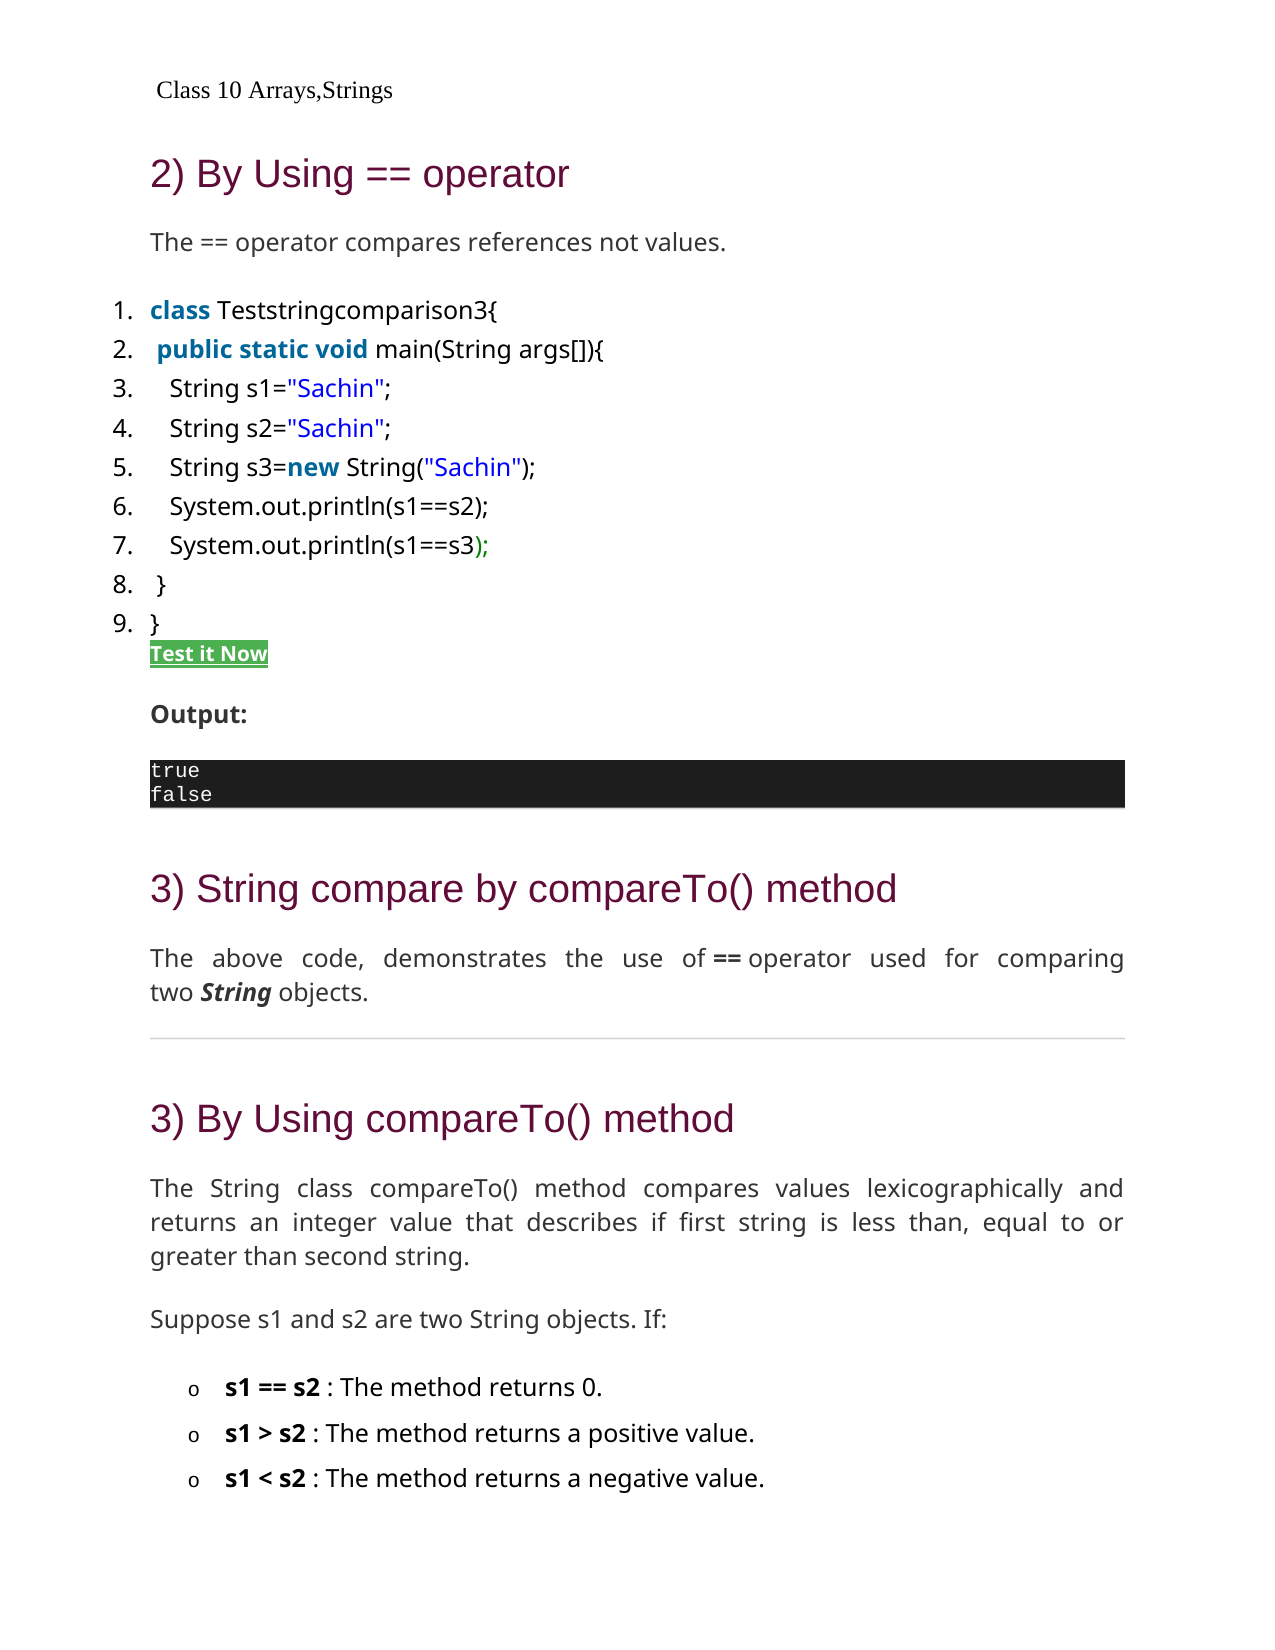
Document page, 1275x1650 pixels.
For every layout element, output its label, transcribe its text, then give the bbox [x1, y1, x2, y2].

subtitle 3) String compare by compareTo() method [150, 866, 1125, 911]
list String s3=new String("Sachin"); [112, 444, 1125, 483]
list } [112, 601, 1125, 639]
list System.out.println(s1==s2); [112, 483, 1125, 522]
list String s2="Sachin"; [112, 405, 1125, 444]
text Test it Now [150, 639, 1125, 668]
list String s1="Sachin"; [112, 366, 1125, 405]
text The String class compareTo() method compares values lexicographically and returns an integer value that describes if first string is less than, equal to or greater than second string. [150, 1170, 1125, 1273]
text false [150, 784, 1125, 807]
subtitle 3) By Using compareTo() method [150, 1096, 1125, 1141]
text The == operator compares references not values. [150, 225, 1125, 259]
list System.out.println(s1==s3); [112, 522, 1125, 561]
list s1 < s2 : The method returns a negative value. [187, 1456, 1125, 1495]
text true [150, 760, 1125, 784]
text Suppose s1 and s2 are two String objects. If: [150, 1302, 1125, 1336]
list class Teststringcomparison3{ [112, 288, 1125, 327]
subtitle 2) By Using == operator [150, 150, 1125, 196]
list } [112, 561, 1125, 601]
text The above code, demonstrates the use of == operator used for comparing two String objects. [150, 940, 1125, 1008]
list public static void main(String args[]){ [112, 327, 1125, 366]
list s1 > s2 : The method returns a positive value. [187, 1410, 1125, 1449]
text Output: [150, 697, 1125, 731]
list s1 == s2 : The method returns 0. [187, 1365, 1125, 1404]
